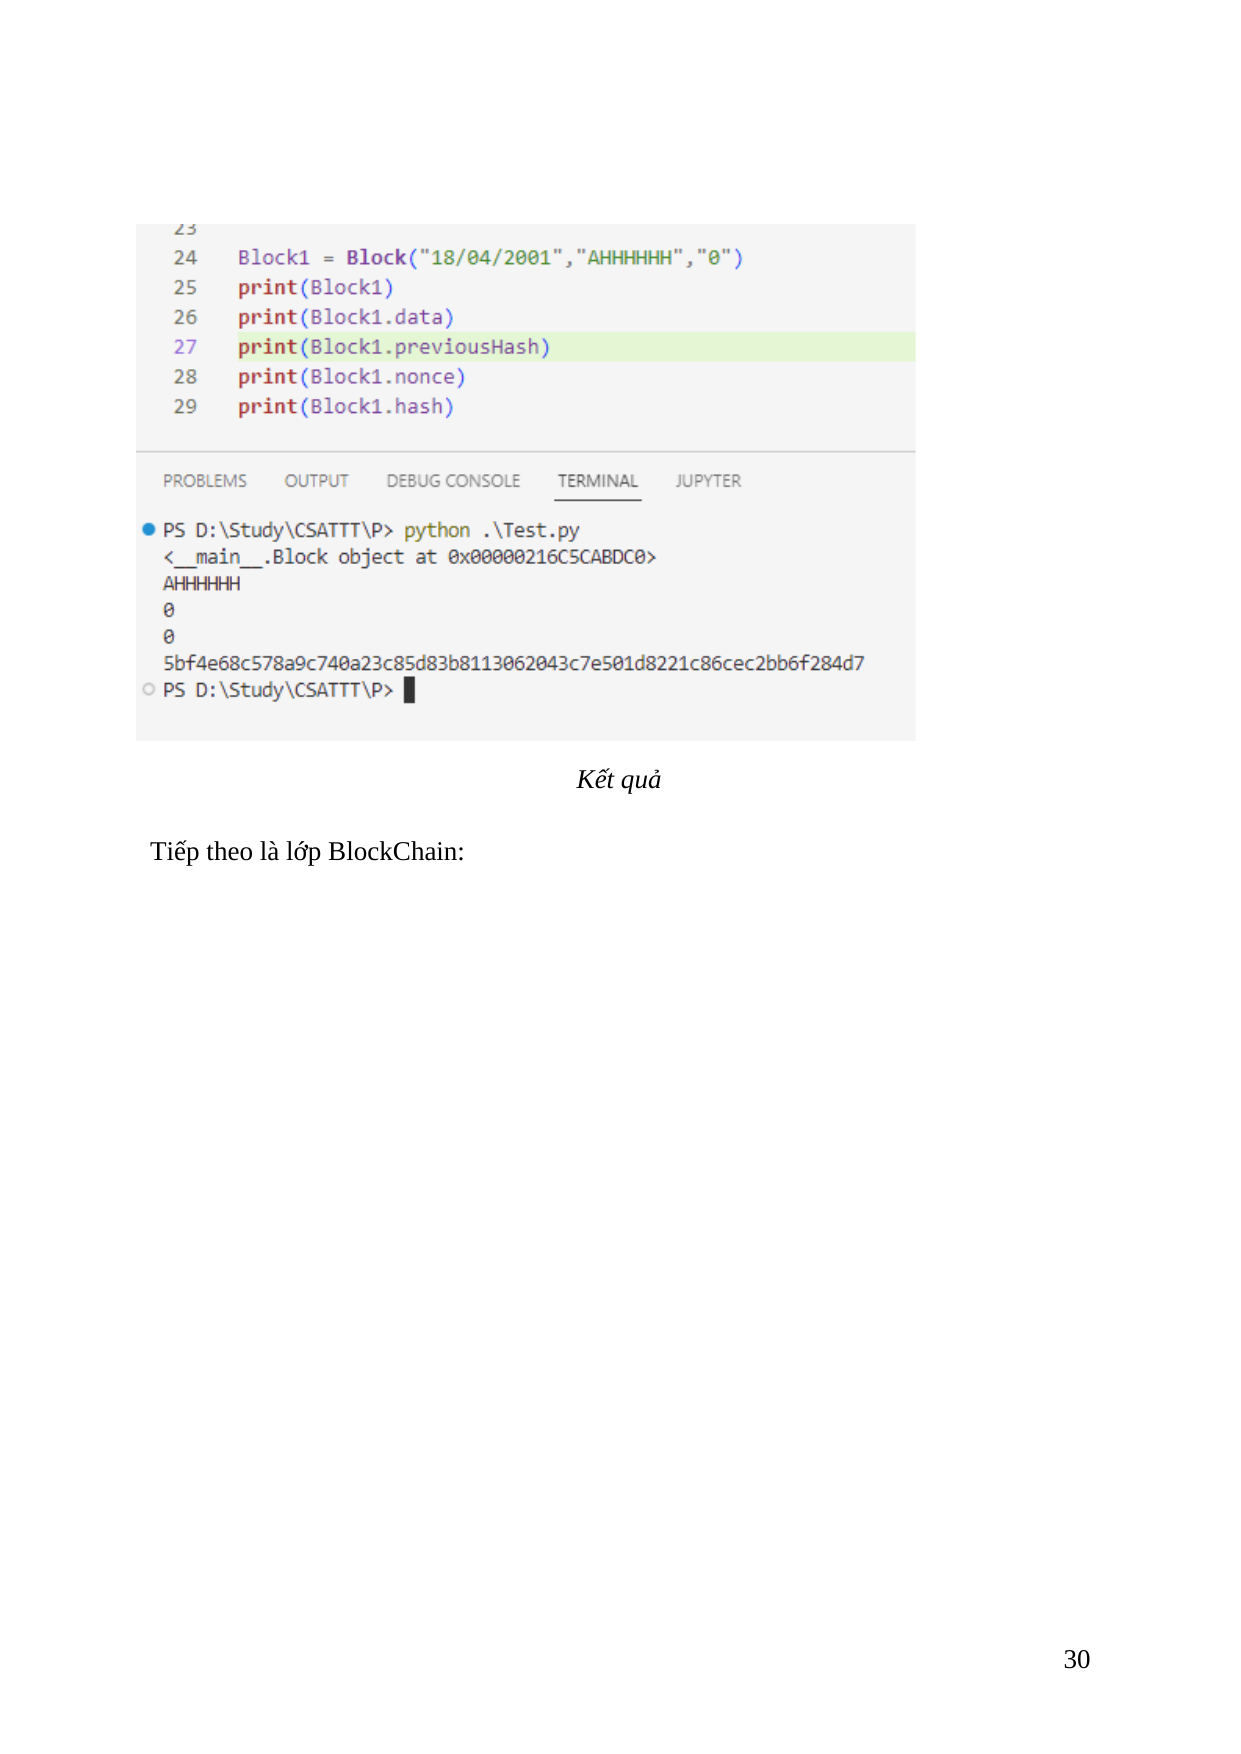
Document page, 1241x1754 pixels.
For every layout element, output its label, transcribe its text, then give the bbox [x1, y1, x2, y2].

text Tiếp theo là lớp BlockChain: [150, 835, 1090, 866]
picture [136, 224, 916, 741]
